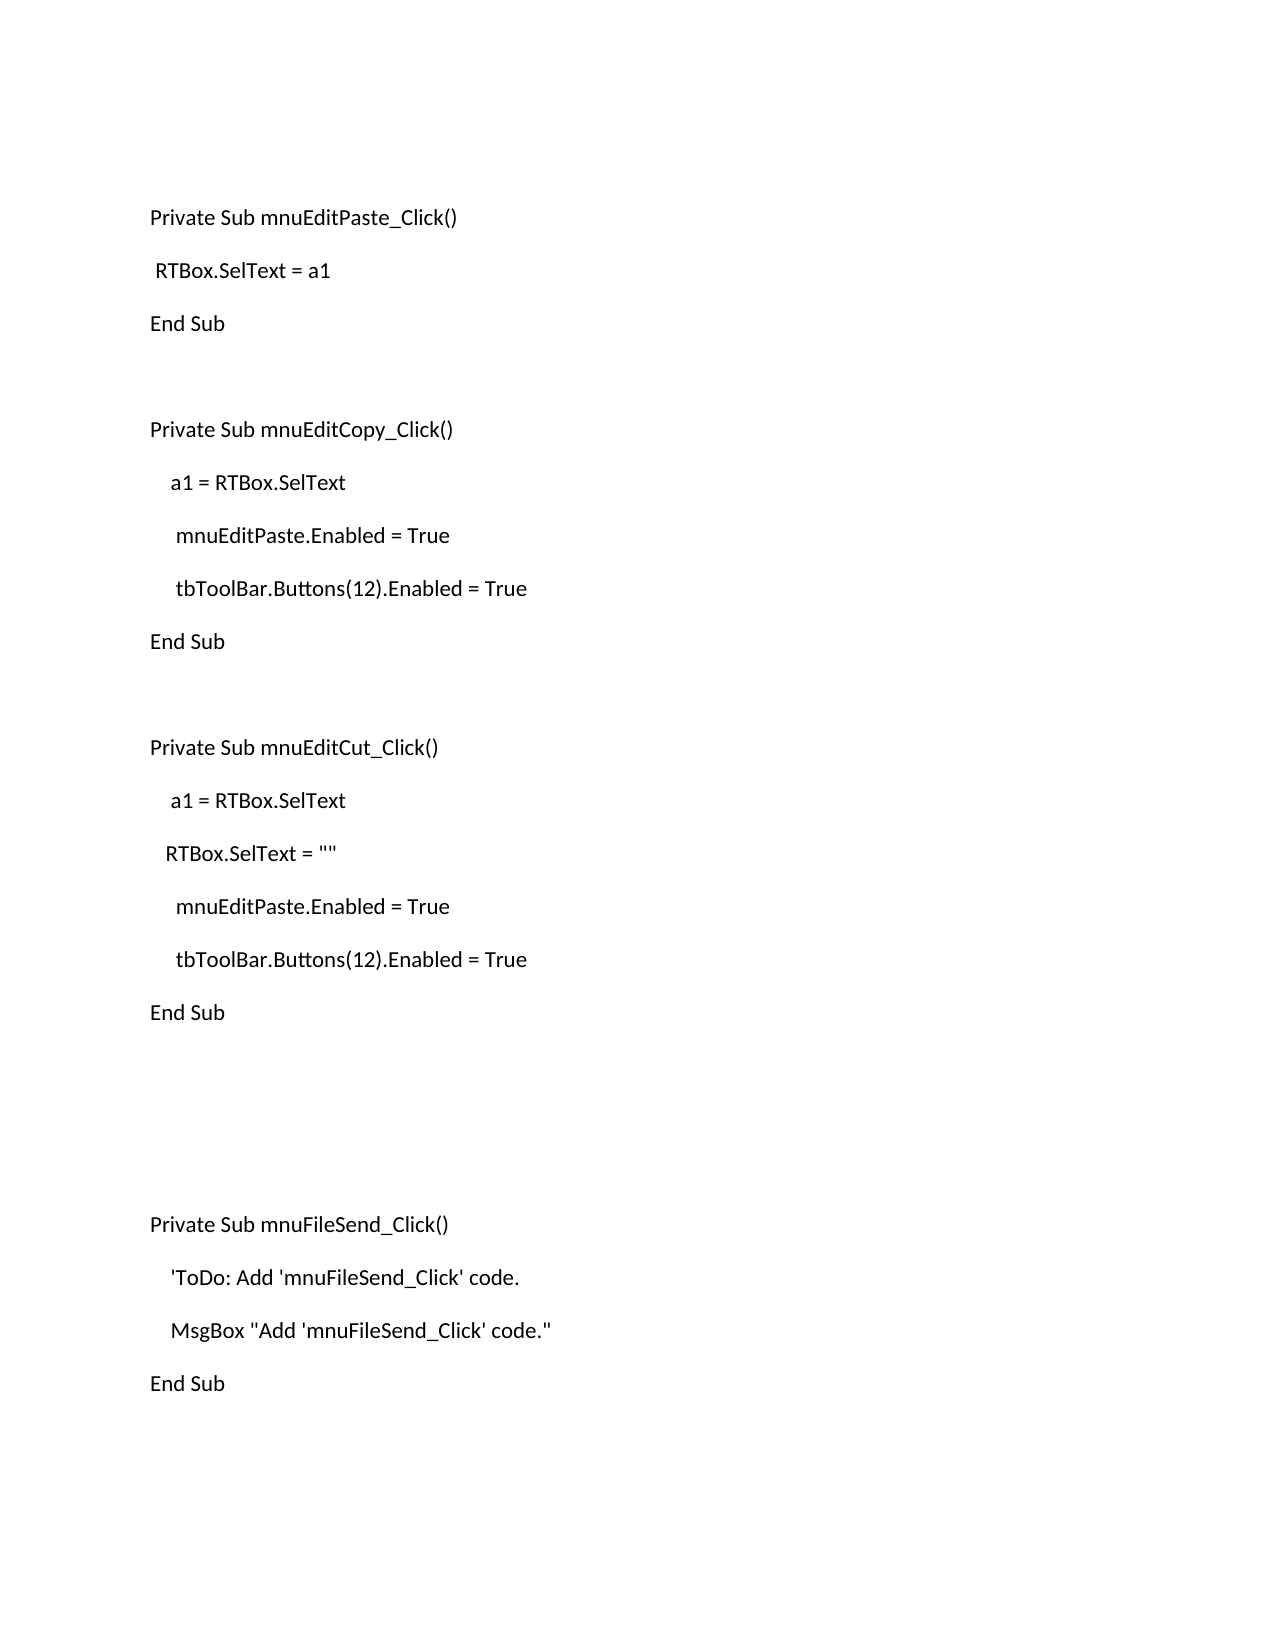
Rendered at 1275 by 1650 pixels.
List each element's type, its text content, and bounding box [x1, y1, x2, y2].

text RTBox.SelText = "" [150, 839, 1125, 867]
text End Sub [150, 998, 1125, 1026]
text Private Sub mnuEditCut_Click() [150, 733, 1125, 761]
text mnuEditPaste.Enabled = True [150, 892, 1125, 920]
text Private Sub mnuFileSend_Click() [150, 1210, 1125, 1238]
text a1 = RTBox.SelText [150, 786, 1125, 814]
text Private Sub mnuEditCopy_Click() [150, 415, 1125, 443]
text tbToolBar.Buttons(12).Enabled = True [150, 945, 1125, 973]
text mnuEditPaste.Enabled = True [150, 521, 1125, 549]
text End Sub [150, 309, 1125, 337]
text End Sub [150, 1369, 1125, 1397]
text MsgBox "Add 'mnuFileSend_Click' code." [150, 1316, 1125, 1344]
text tbToolBar.Buttons(12).Enabled = True [150, 574, 1125, 602]
text a1 = RTBox.SelText [150, 468, 1125, 496]
text End Sub [150, 627, 1125, 655]
text Private Sub mnuEditPaste_Click() [150, 203, 1125, 231]
text RTBox.SelText = a1 [150, 256, 1125, 284]
text 'ToDo: Add 'mnuFileSend_Click' code. [150, 1263, 1125, 1291]
